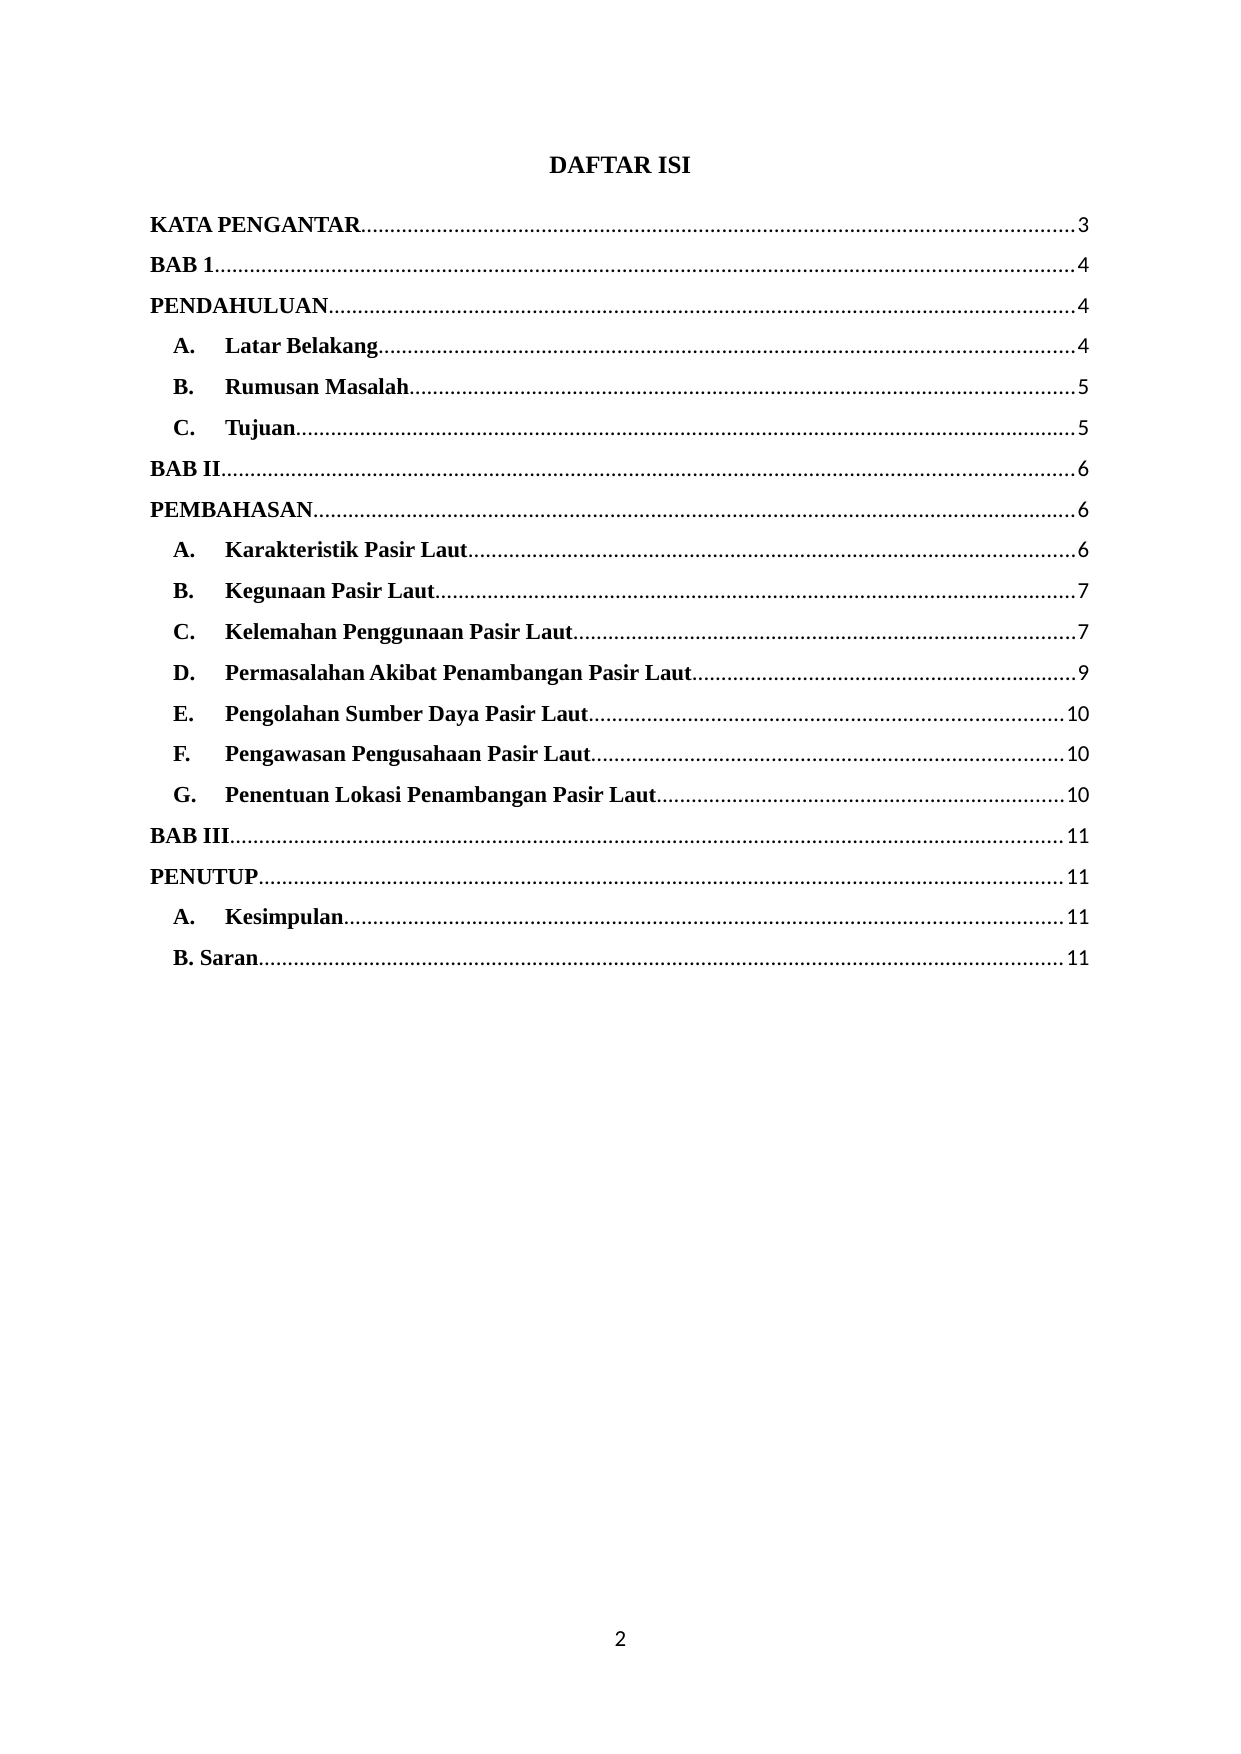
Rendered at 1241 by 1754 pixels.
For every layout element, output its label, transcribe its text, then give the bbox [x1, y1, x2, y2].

text BAB 1 4 [150, 250, 1090, 278]
text B. Saran 11 [173, 943, 1090, 971]
text F. Pengawasan Pengusahaan Pasir Laut 10 [173, 739, 1090, 768]
text DAFTAR ISI [150, 150, 1090, 179]
text A. Kesimpulan 11 [173, 902, 1090, 931]
text BAB III 11 [150, 821, 1090, 849]
text A. Latar Belakang 4 [173, 332, 1090, 360]
text B. Rumusan Masalah 5 [173, 372, 1090, 401]
text PENDAHULUAN 4 [150, 291, 1090, 319]
text PENUTUP 11 [150, 862, 1090, 890]
text BAB II 6 [150, 454, 1090, 482]
text C. Tujuan 5 [173, 413, 1090, 441]
text E. Pengolahan Sumber Daya Pasir Laut 10 [173, 699, 1090, 727]
text D. Permasalahan Akibat Penambangan Pasir Laut 9 [173, 658, 1090, 686]
text KATA PENGANTAR 3 [150, 210, 1090, 238]
text C. Kelemahan Penggunaan Pasir Laut 7 [173, 617, 1090, 645]
text G. Penentuan Lokasi Penambangan Pasir Laut 10 [173, 780, 1090, 808]
text A. Karakteristik Pasir Laut 6 [173, 535, 1090, 563]
text PEMBAHASAN 6 [150, 495, 1090, 523]
text B. Kegunaan Pasir Laut 7 [173, 576, 1090, 604]
